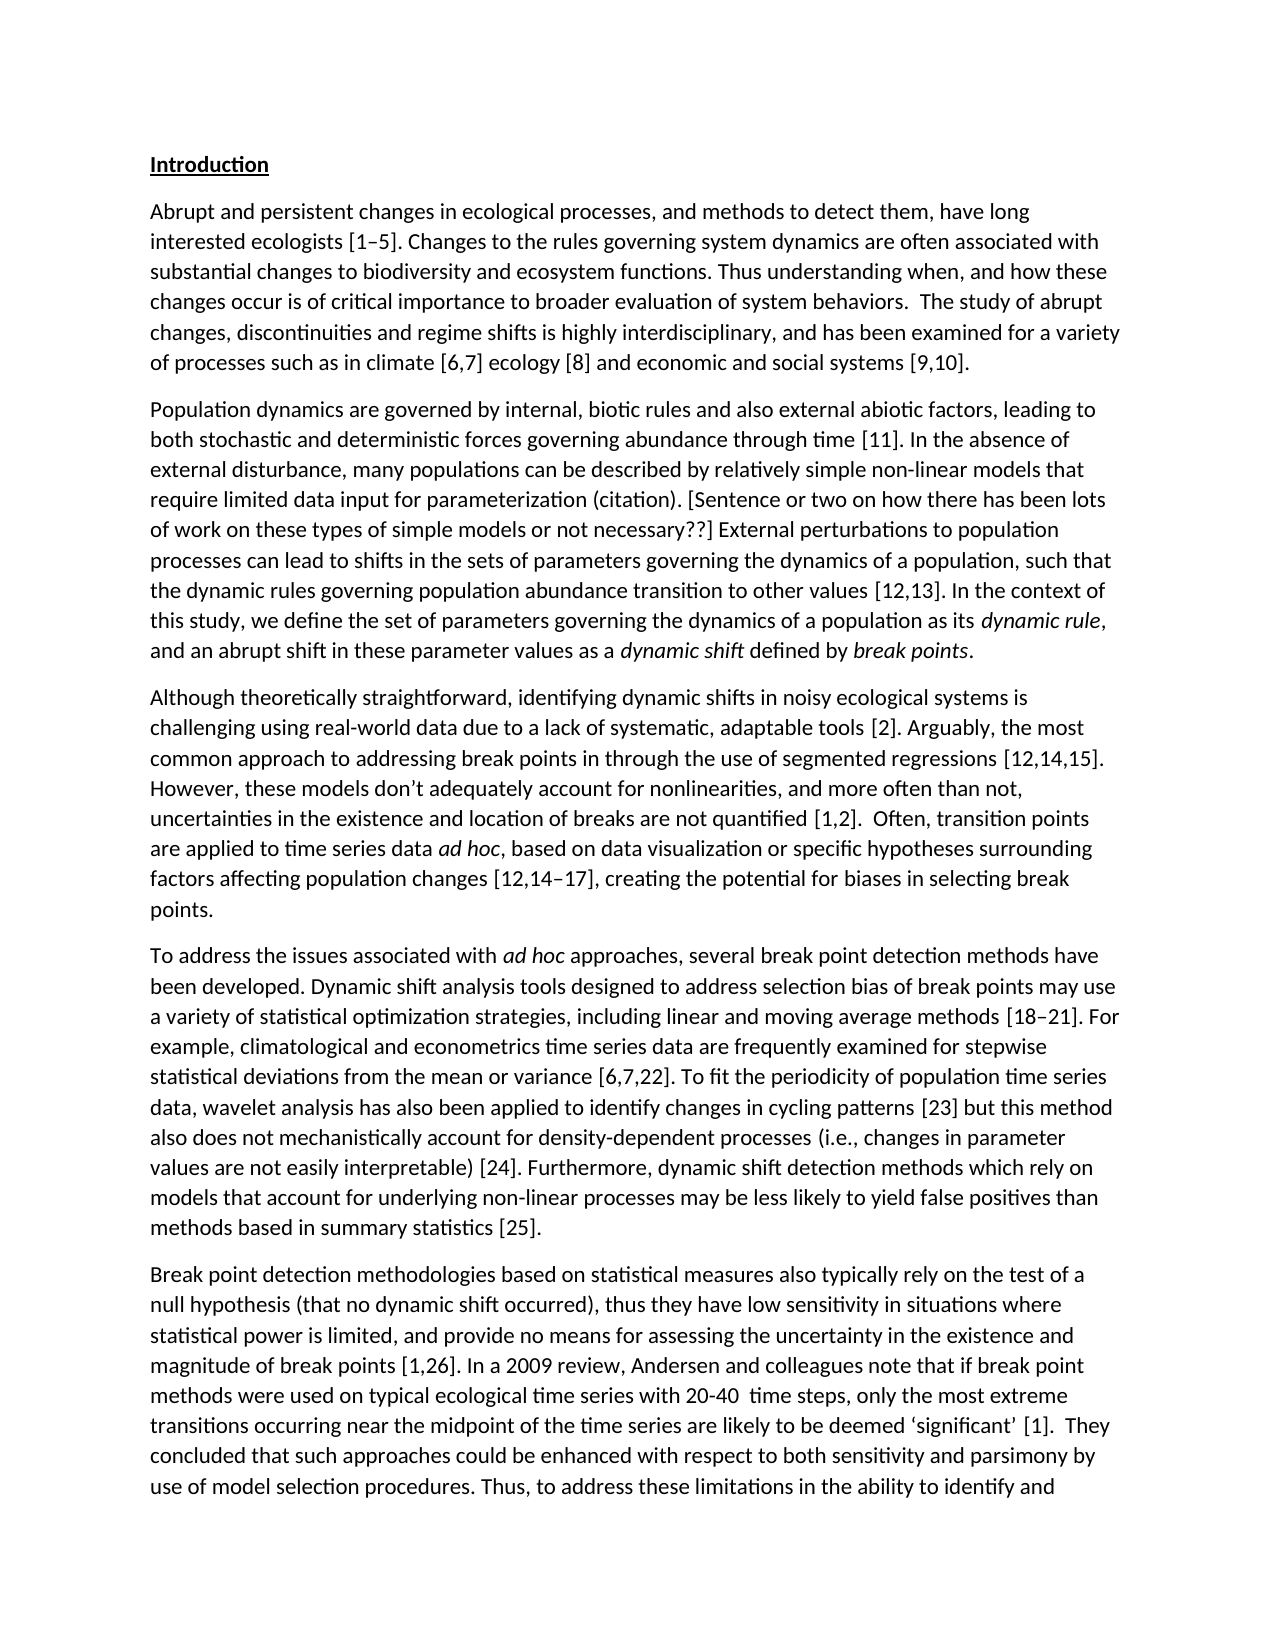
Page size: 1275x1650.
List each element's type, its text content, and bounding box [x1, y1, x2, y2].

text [150, 1260, 1125, 1500]
text Abrupt and persistent changes in ecological processes, and methods to detect them, have long interested ecologists [1–5]. Changes to the rules governing system dynamics are often associated with substantial changes to biodiversity and ecosystem functions. Thus understanding when, and how these changes occur is of critical importance to broader evaluation of system behaviors. The study of abrupt changes, discontinuities and regime shifts is highly interdisciplinary, and has been examined for a variety of processes such as in climate [6,7] ecology [8] and economic and social systems [9,10]. [150, 197, 1125, 376]
text To address the issues associated with ad hoc approaches, several break point detection methods have been developed. Dynamic shift analysis tools designed to address selection bias of break points may use a variety of statistical optimization strategies, including linear and moving average methods [18–21]. For example, climatological and econometrics time series data are frequently examined for stepwise statistical deviations from the mean or variance [6,7,22]. To fit the periodicity of population time series data, wavelet analysis has also been applied to identify changes in cycling patterns [23] but this method also does not mechanistically account for density-dependent processes (i.e., changes in parameter values are not easily interpretable) [24]. Furthermore, dynamic shift detection methods which rely on models that account for underlying non-linear processes may be less likely to yield false positives than methods based in summary statistics [25]. [150, 942, 1125, 1242]
text Introduction [150, 150, 1125, 178]
text Although theoretically straightforward, identifying dynamic shifts in noisy ecological systems is challenging using real-world data due to a lack of systematic, adaptable tools [2]. Arguably, the most common approach to addressing break points in through the use of segmented regressions [12,14,15]. However, these models don’t adequately account for nonlinearities, and more often than not, uncertainties in the existence and location of breaks are not quantified [1,2]. Often, transition points are applied to time series data ad hoc, based on data visualization or specific hypotheses surrounding factors affecting population changes [12,14–17], creating the potential for biases in selecting break points. [150, 683, 1125, 923]
text Population dynamics are governed by internal, biotic rules and also external abiotic factors, leading to both stochastic and deterministic forces governing abundance through time [11]. In the absence of external disturbance, many populations can be described by relatively simple non-linear models that require limited data input for parameterization (citation). [Sentence or two on how there has been lots of work on these types of simple models or not necessary??] External perturbations to population processes can lead to shifts in the sets of parameters governing the dynamics of a population, such that the dynamic rules governing population abundance transition to other values [12,13]. In the context of this study, we define the set of parameters governing the dynamics of a population as its dynamic rule, and an abrupt shift in these parameter values as a dynamic shift defined by break points. [150, 395, 1125, 664]
